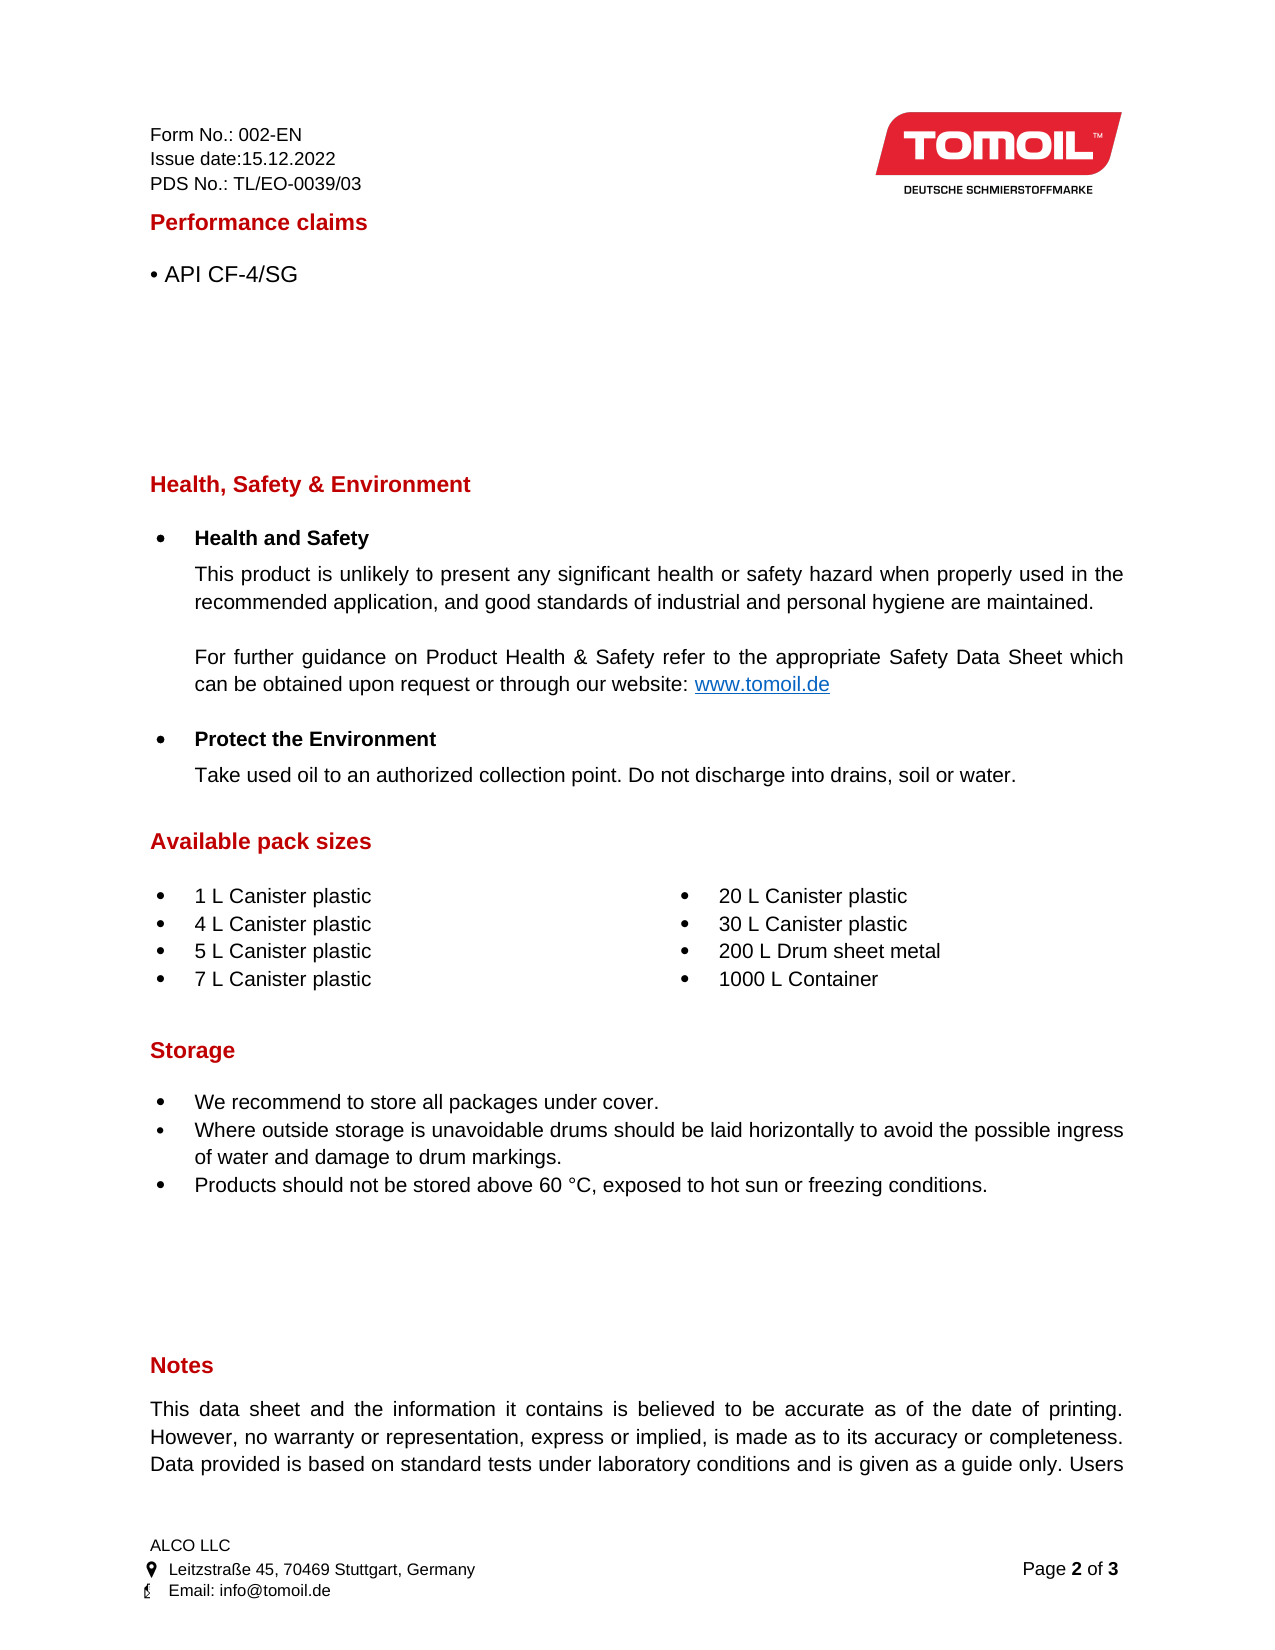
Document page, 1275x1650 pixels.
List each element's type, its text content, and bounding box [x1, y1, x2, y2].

list Health and Safety [157, 526, 1125, 550]
list 5 L Canister plastic [157, 939, 601, 963]
list Where outside storage is unavoidable drums should be laid horizontally to avoid the possible ingress of water and damage to drum markings. [157, 1118, 1125, 1169]
list 200 L Drum sheet metal [681, 939, 1125, 963]
list 1000 L Container [681, 967, 1125, 991]
text Notes [150, 1352, 1125, 1378]
list Take used oil to an authorized collection point. Do not discharge into drains, soil or water. [194, 763, 1125, 787]
list We recommend to store all packages under cover. [157, 1090, 1125, 1114]
picture [871, 73, 1125, 209]
text For further guidance on Product Health & Safety refer to the appropriate Safety Data Sheet which can be obtained upon request or through our website: www.tomoil.de [194, 645, 1125, 696]
list Products should not be stored above 60 °C, exposed to hot sun or freezing conditions. [157, 1173, 1125, 1197]
text Available pack sizes [150, 828, 1125, 855]
list 1 L Canister plastic [157, 884, 601, 908]
text This product is unlikely to present any significant health or safety hazard when properly used in the recommended application, and good standards of industrial and personal hygiene are maintained. [194, 562, 1125, 614]
list 4 L Canister plastic [157, 911, 601, 936]
text Performance claims [150, 209, 1125, 235]
list 20 L Canister plastic [681, 884, 1125, 908]
text • API CF-4/SG [150, 261, 1125, 288]
text Storage [150, 1037, 1125, 1064]
list 7 L Canister plastic [157, 967, 601, 991]
text Health, Safety & Environment [150, 471, 1125, 497]
picture [141, 1558, 163, 1599]
list Protect the Environment [157, 727, 1125, 751]
list 30 L Canister plastic [681, 911, 1125, 936]
